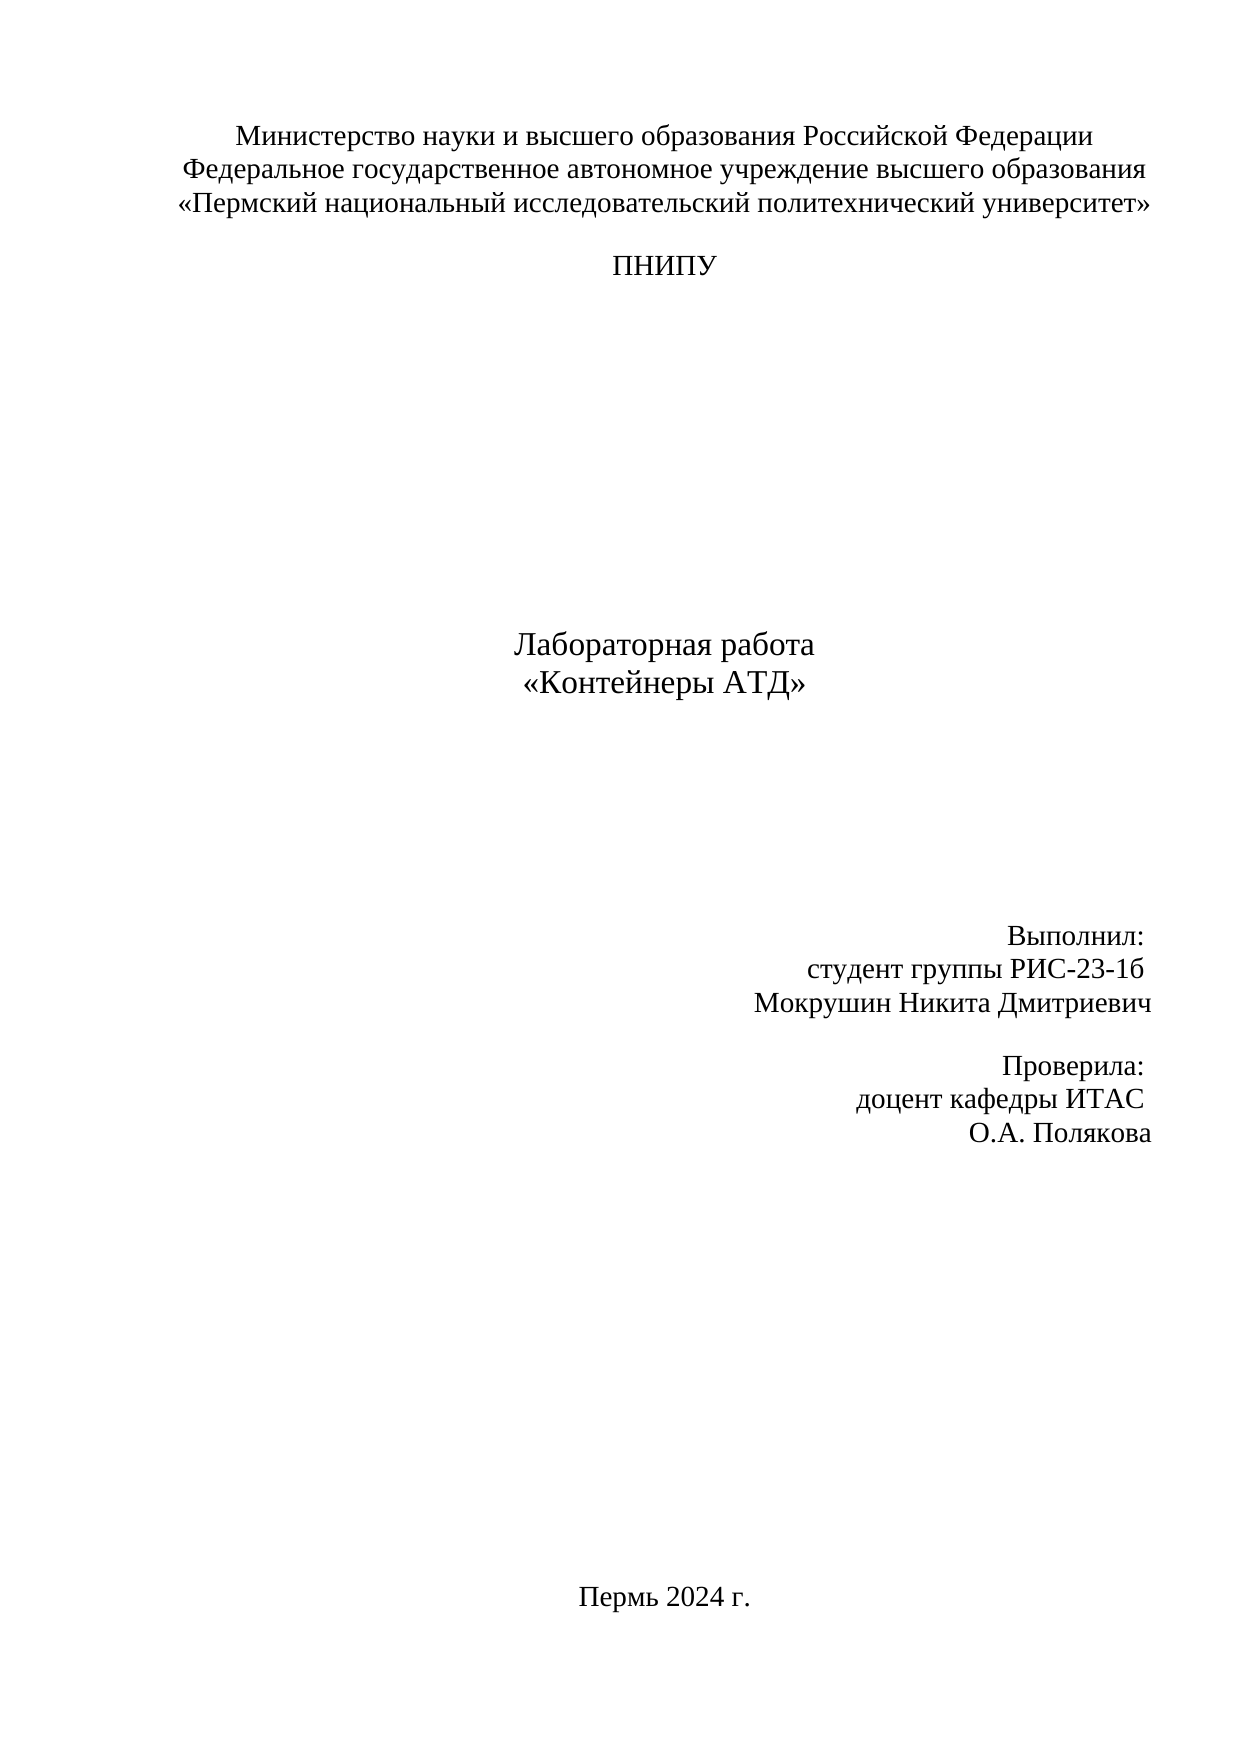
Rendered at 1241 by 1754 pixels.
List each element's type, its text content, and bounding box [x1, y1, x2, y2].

text ПНИПУ [177, 248, 1152, 281]
text Выполнил: студент группы РИС-23-1б Мокрушин Никита Дмитриевич [177, 918, 1152, 1019]
text Пермь 2024 г. [177, 1579, 1152, 1613]
text Проверила: доцент кафедры ИТАС О.А. Полякова [177, 1048, 1152, 1148]
text Лабораторная работа «Контейнеры АТД» [177, 624, 1152, 701]
text Министерство науки и высшего образования Российской Федерации Федеральное государственное автономное учреждение высшего образования «Пермский национальный исследовательский политехнический университет» [177, 118, 1152, 219]
